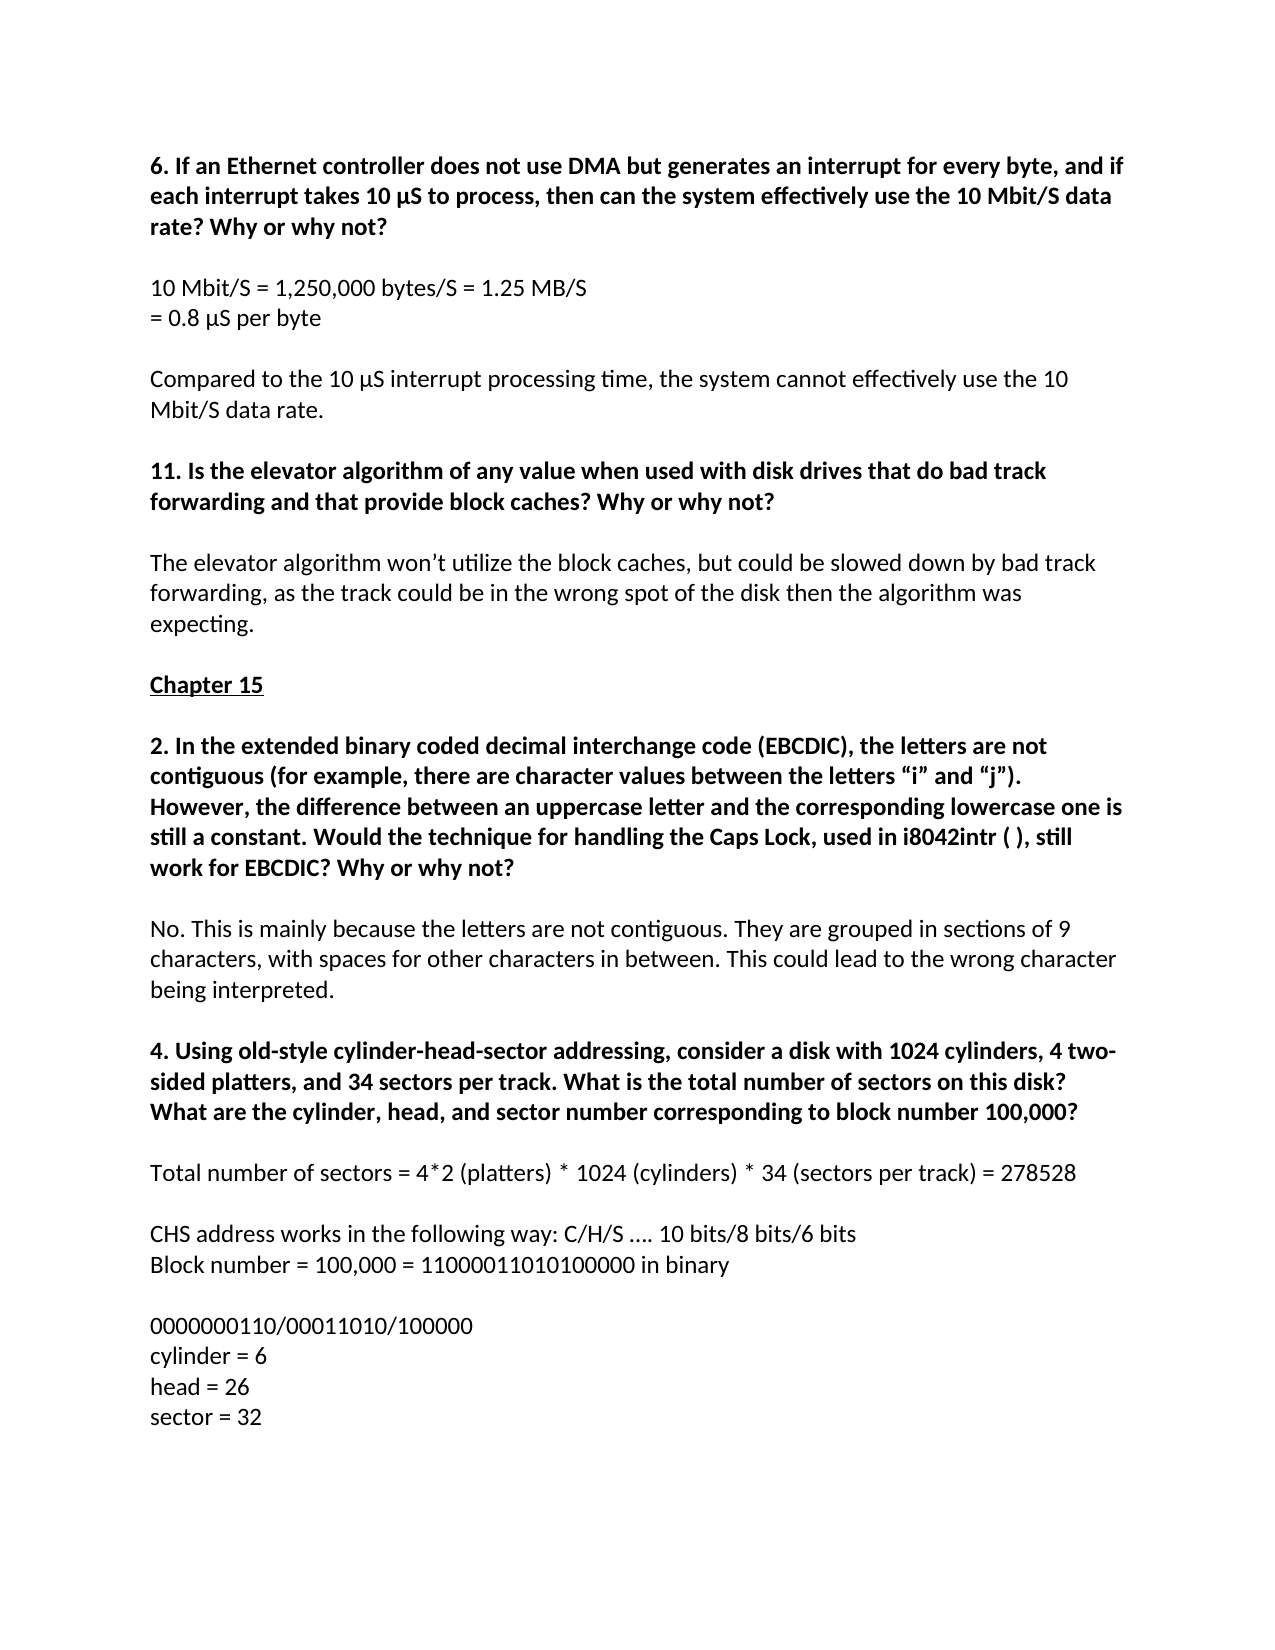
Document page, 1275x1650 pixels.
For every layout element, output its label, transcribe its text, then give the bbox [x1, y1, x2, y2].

text 2. In the extended binary coded decimal interchange code (EBCDIC), the letters are not contiguous (for example, there are character values between the letters “i” and “j”). However, the difference between an uppercase letter and the corresponding lowercase one is still a constant. Would the technique for handling the Caps Lock, used in i8042intr ( ), still work for EBCDIC? Why or why not? [150, 730, 1125, 882]
text Chapter 15 [150, 669, 1125, 699]
text 6. If an Ethernet controller does not use DMA but generates an interrupt for every byte, and if each interrupt takes 10 μS to process, then can the system effectively use the 10 Mbit/S data rate? Why or why not? [150, 150, 1125, 242]
text 4. Using old-style cylinder-head-sector addressing, consider a disk with 1024 cylinders, 4 two-sided platters, and 34 sectors per track. What is the total number of sectors on this disk? What are the cylinder, head, and sector number corresponding to block number 100,000? [150, 1035, 1125, 1127]
text Compared to the 10 μS interrupt processing time, the system cannot effectively use the 10 Mbit/S data rate. [150, 364, 1125, 425]
text 10 Mbit/S = 1,250,000 bytes/S = 1.25 MB/S = 0.8 μS per byte [150, 272, 1125, 364]
text 11. Is the elevator algorithm of any value when used with disk drives that do bad track forwarding and that provide block caches? Why or why not? [150, 455, 1125, 516]
text The elevator algorithm won’t utilize the block caches, but could be slowed down by bad track forwarding, as the track could be in the wrong spot of the disk then the algorithm was expecting. [150, 547, 1125, 638]
text No. This is mainly because the letters are not contiguous. They are grouped in sections of 9 characters, with spaces for other characters in between. This could lead to the wrong character being interpreted. [150, 913, 1125, 1004]
text Total number of sectors = 4*2 (platters) * 1024 (cylinders) * 34 (sectors per track) = 278528 [150, 1157, 1125, 1218]
text CHS address works in the following way: C/H/S …. 10 bits/8 bits/6 bits Block number = 100,000 = 11000011010100000 in binary 0000000110/00011010/100000 cylinder = 6 head = 26 sector = 32 [150, 1218, 1125, 1432]
